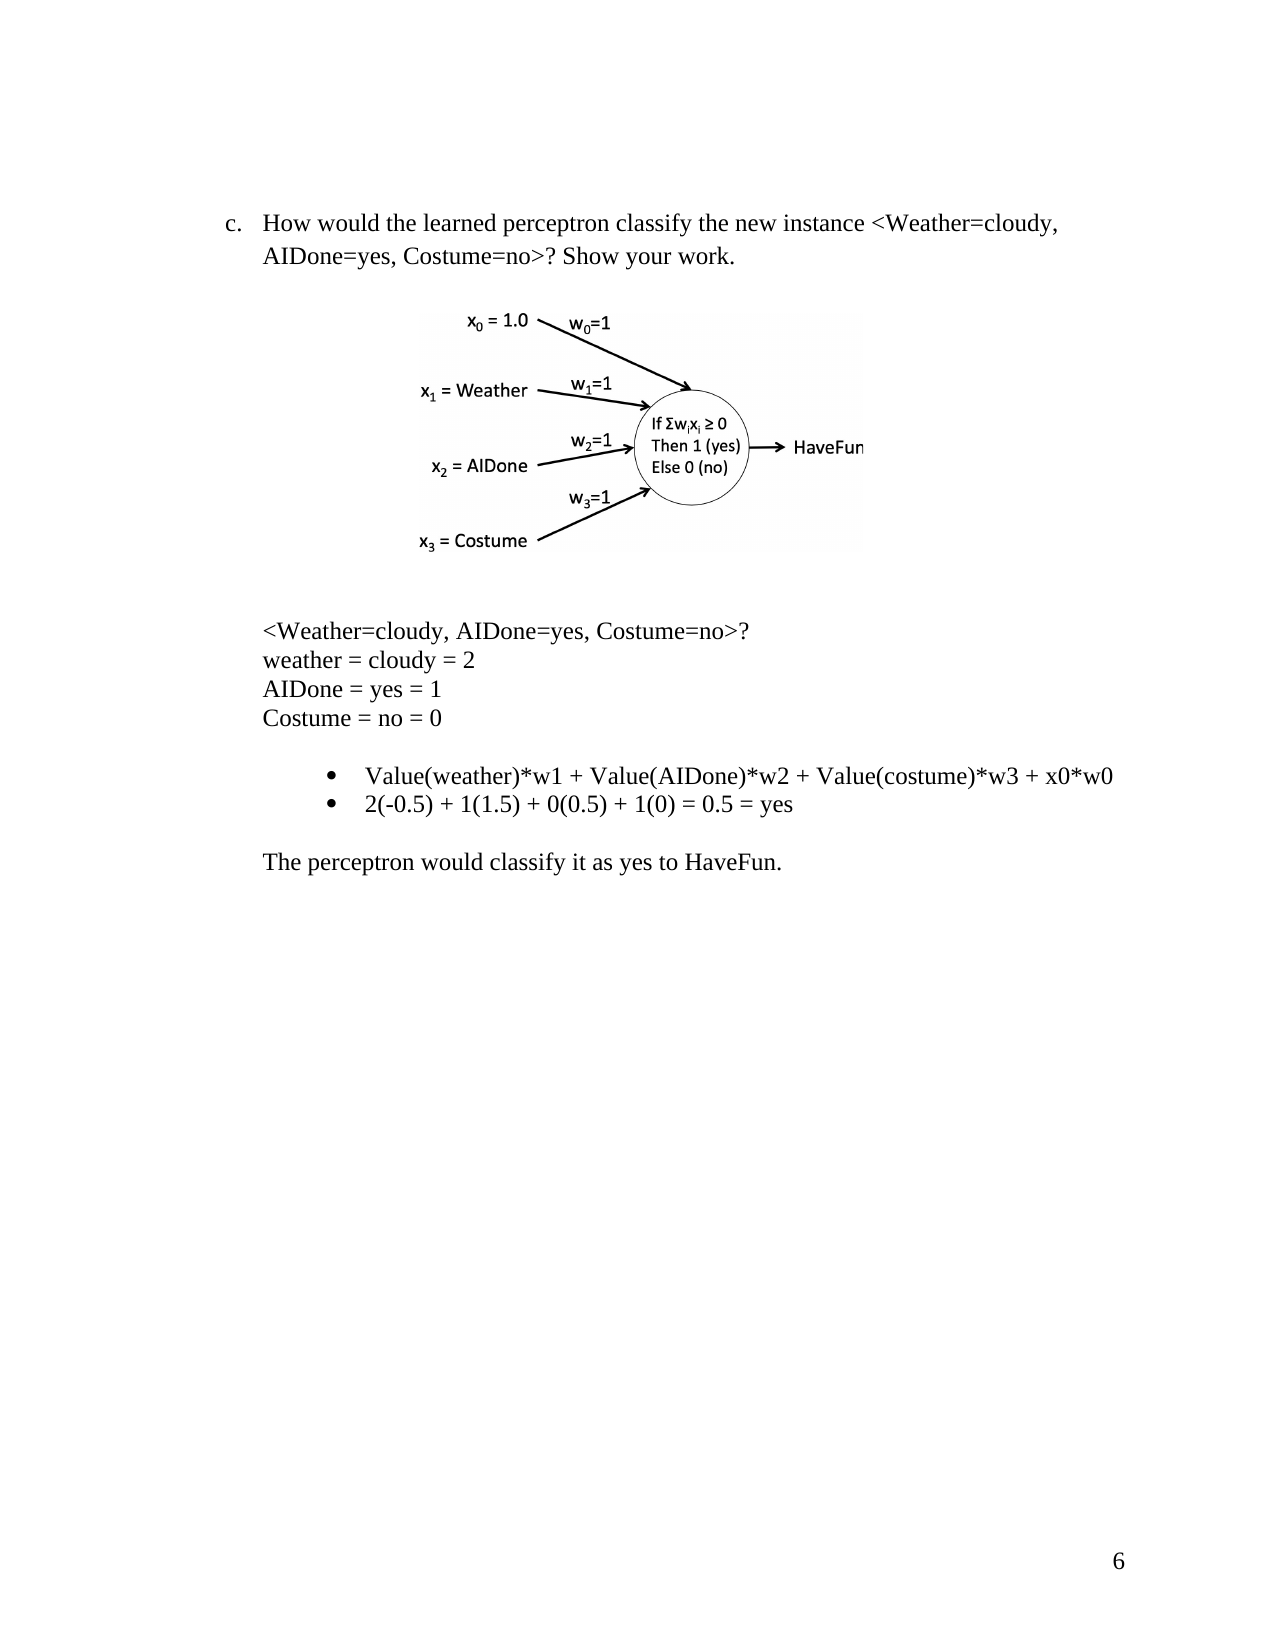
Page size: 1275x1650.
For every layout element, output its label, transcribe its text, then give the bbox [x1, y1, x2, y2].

text weather = cloudy = 2 [262, 645, 1137, 674]
text AIDone = yes = 1 [262, 674, 1137, 703]
text The perceptron would classify it as yes to HaveFun. [262, 847, 1137, 876]
list Value(weather)*w1 + Value(AIDone)*w2 + Value(costume)*w3 + x0*w0 [327, 761, 1137, 789]
text Costume = no = 0 [262, 703, 1137, 732]
list How would the learned perceptron classify the new instance <Weather=cloudy, AIDone=yes, Costume=no>? Show your work. [225, 208, 1125, 269]
list 2(-0.5) + 1(1.5) + 0(0.5) + 1(0) = 0.5 = yes [327, 789, 1137, 818]
text <Weather=cloudy, AIDone=yes, Costume=no>? [262, 616, 1137, 645]
picture [419, 313, 864, 552]
